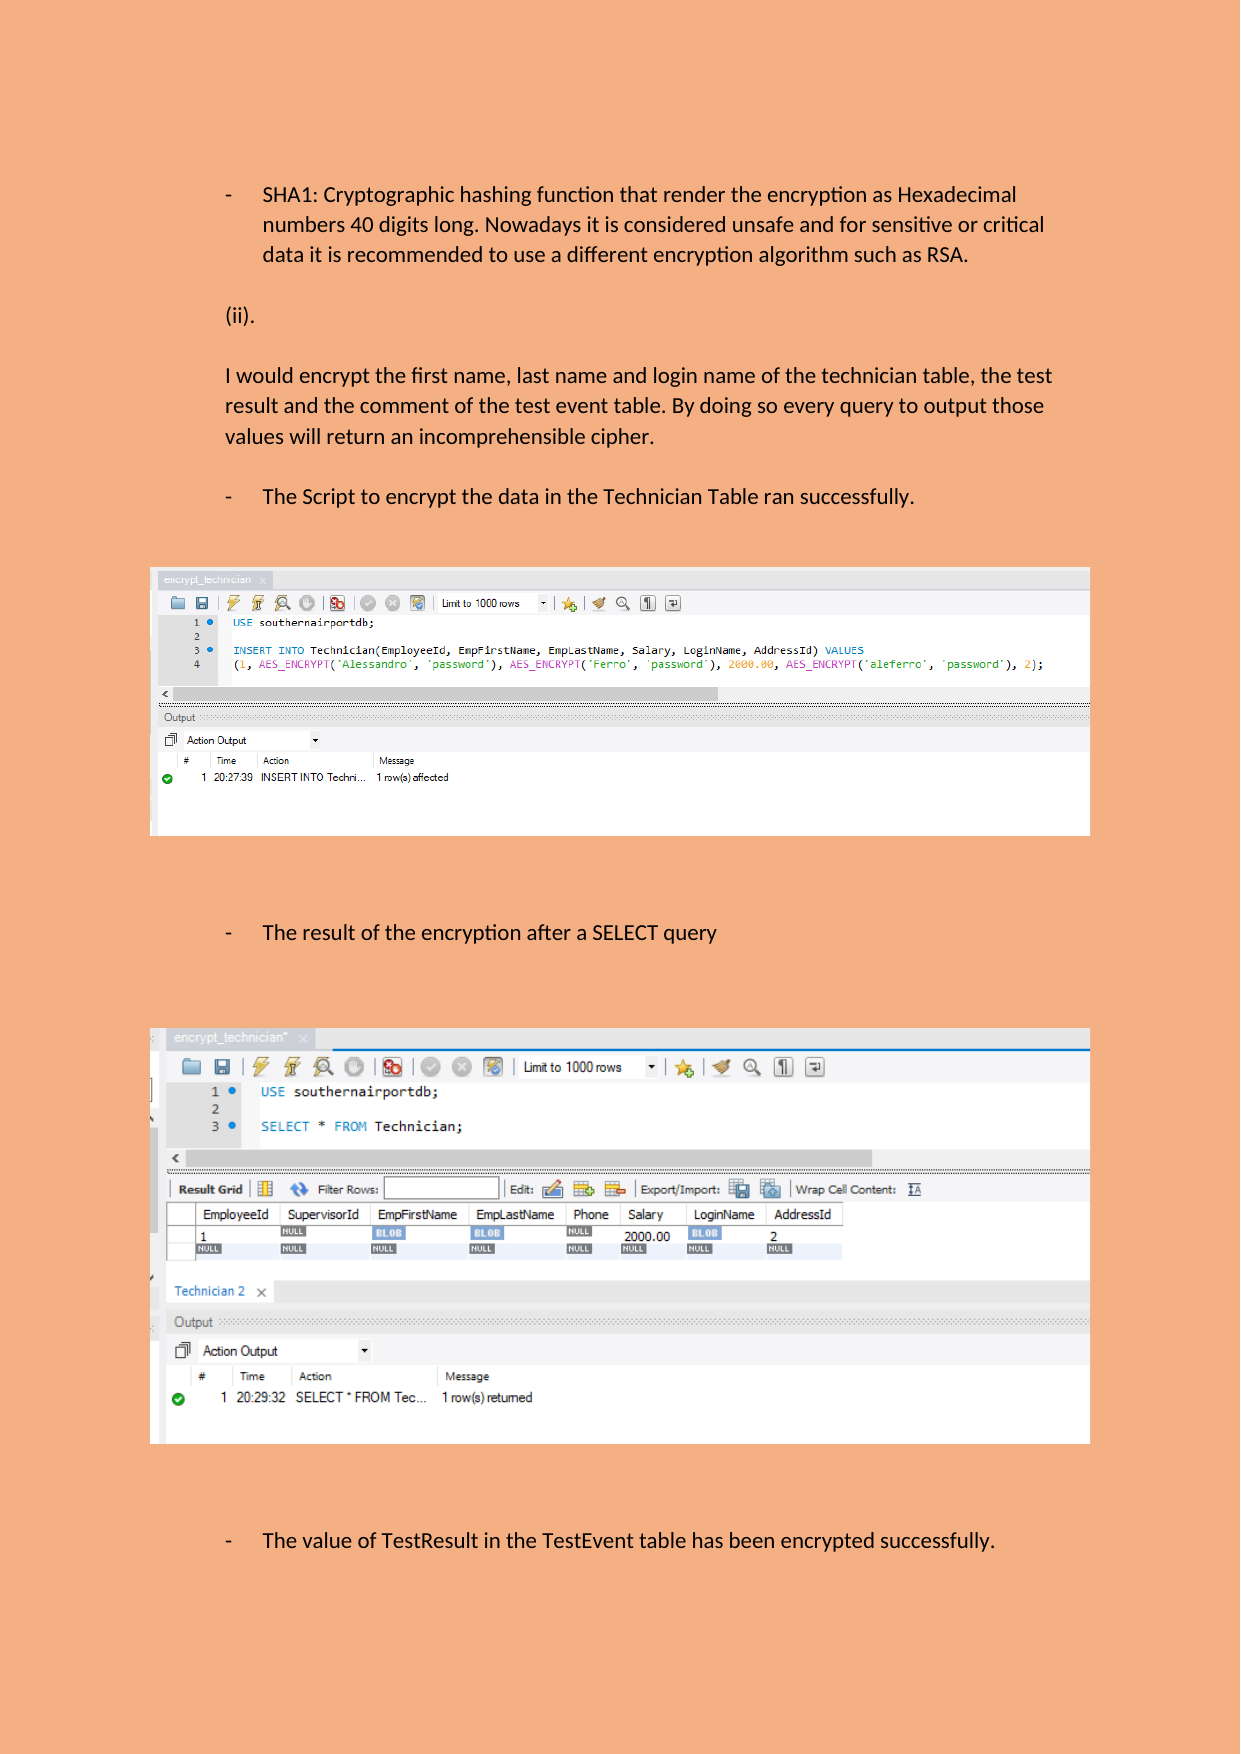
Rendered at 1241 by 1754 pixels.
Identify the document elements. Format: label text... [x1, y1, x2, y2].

list SHA1: Cryptographic hashing function that render the encryption as Hexadecimal numbers 40 digits long. Nowadays it is considered unsafe and for sensitive or critical data it is recommended to use a different encryption algorithm such as RSA. [225, 180, 1090, 269]
picture [150, 567, 1091, 836]
picture [150, 1028, 1091, 1444]
list The result of the encryption after a SELECT query [225, 918, 1090, 946]
list The Script to encrypt the data in the Technician Table ran successfully. [225, 482, 1090, 510]
list (ii). [225, 301, 1090, 329]
list I would encrypt the first name, last name and login name of the technician table, the test result and the comment of the test event table. By doing so every query to output those values will return an incomprehensible cipher. [225, 361, 1090, 450]
list The value of TestResult in the TestEvent table has been encrypted successfully. [225, 1526, 1090, 1554]
